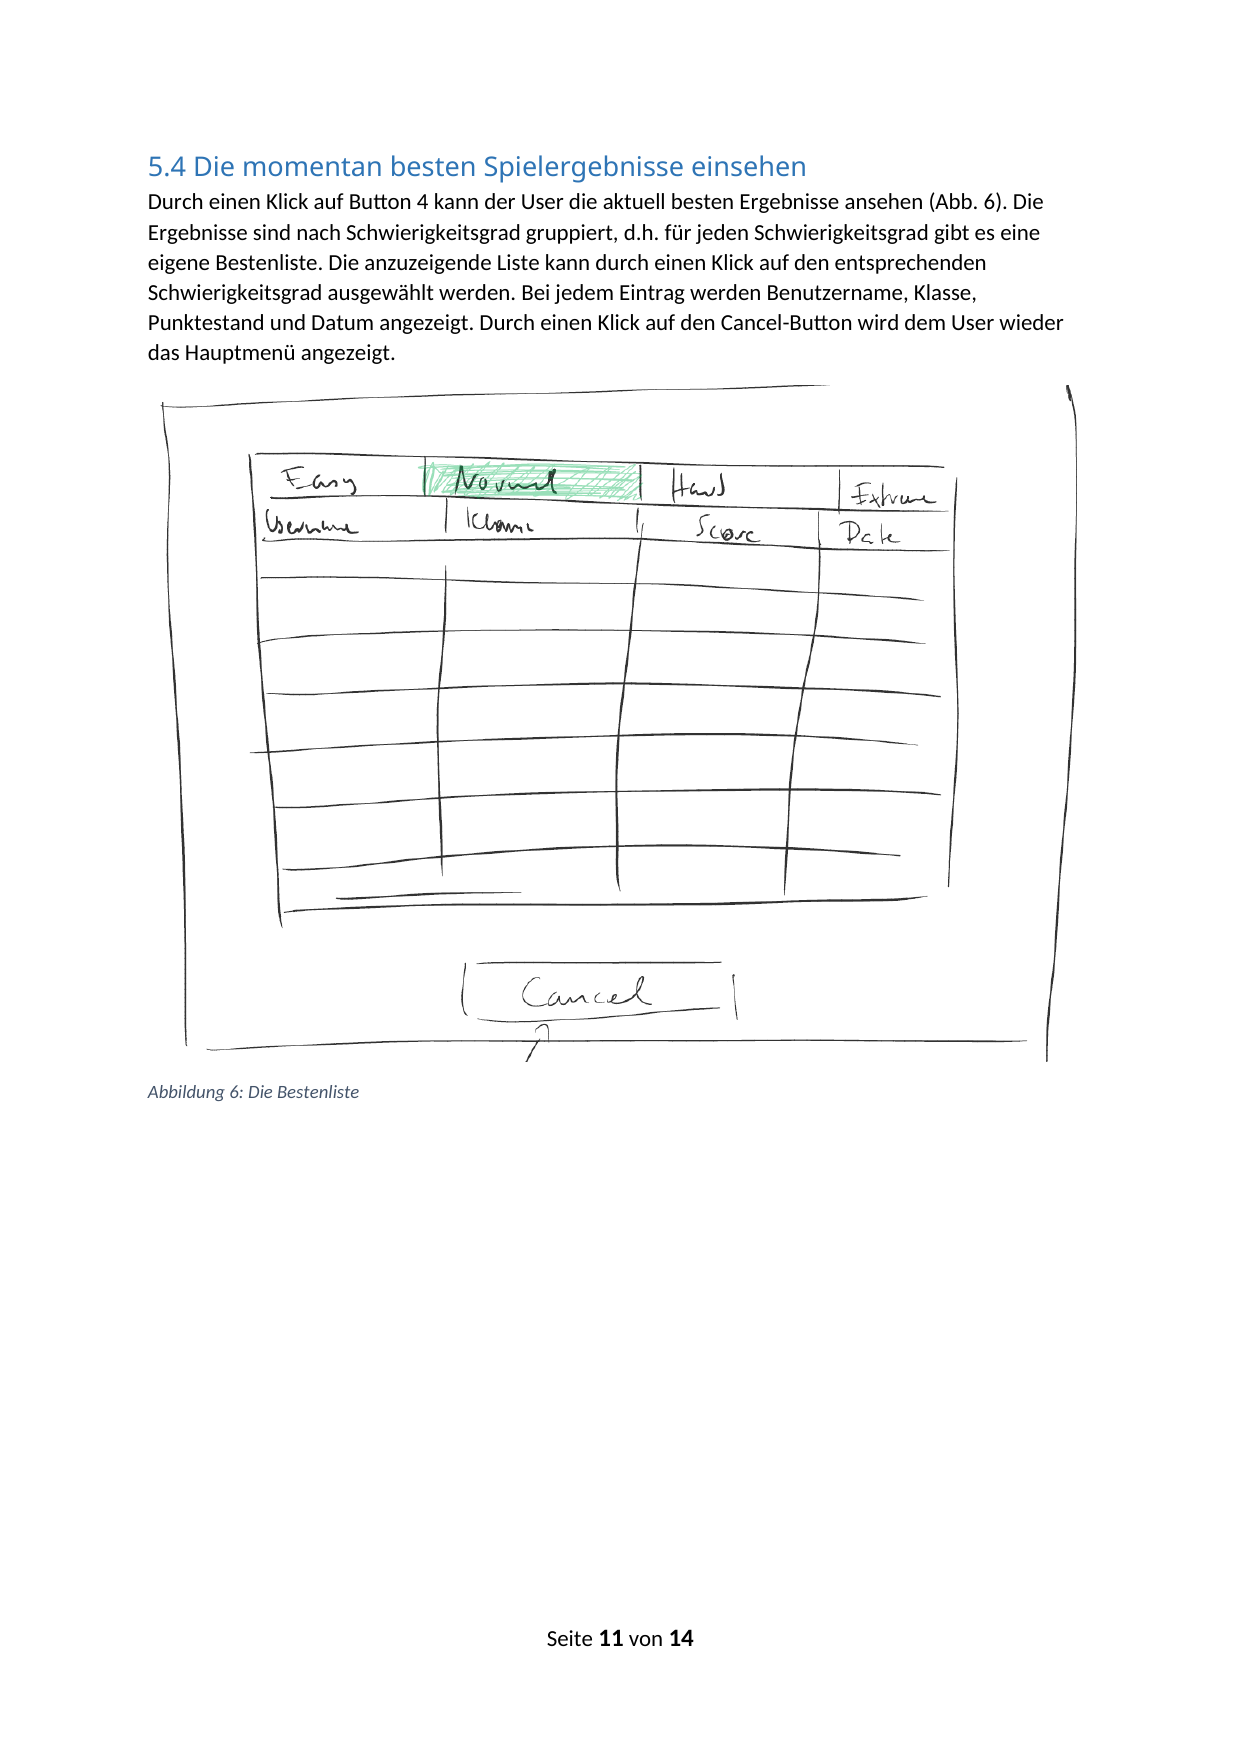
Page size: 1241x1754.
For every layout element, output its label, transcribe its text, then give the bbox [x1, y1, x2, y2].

text Abbildung 6: Die Bestenliste [148, 1080, 1093, 1103]
subtitle 5.4 Die momentan besten Spielergebnisse einsehen [148, 148, 1093, 184]
text Durch einen Klick auf Button 4 kann der User die aktuell besten Ergebnisse ansehen (Abb. 6). Die Ergebnisse sind nach Schwierigkeitsgrad gruppiert, d.h. für jeden Schwierigkeitsgrad gibt es eine eigene Bestenliste. Die anzuzeigende Liste kann durch einen Klick auf den entsprechenden Schwierigkeitsgrad ausgewählt werden. Bei jedem Eintrag werden Benutzername, Klasse, Punktestand und Datum angezeigt. Durch einen Klick auf den Cancel-Button wird dem User wieder das Hauptmenü angezeigt. [148, 187, 1093, 366]
picture [147, 385, 1093, 1062]
